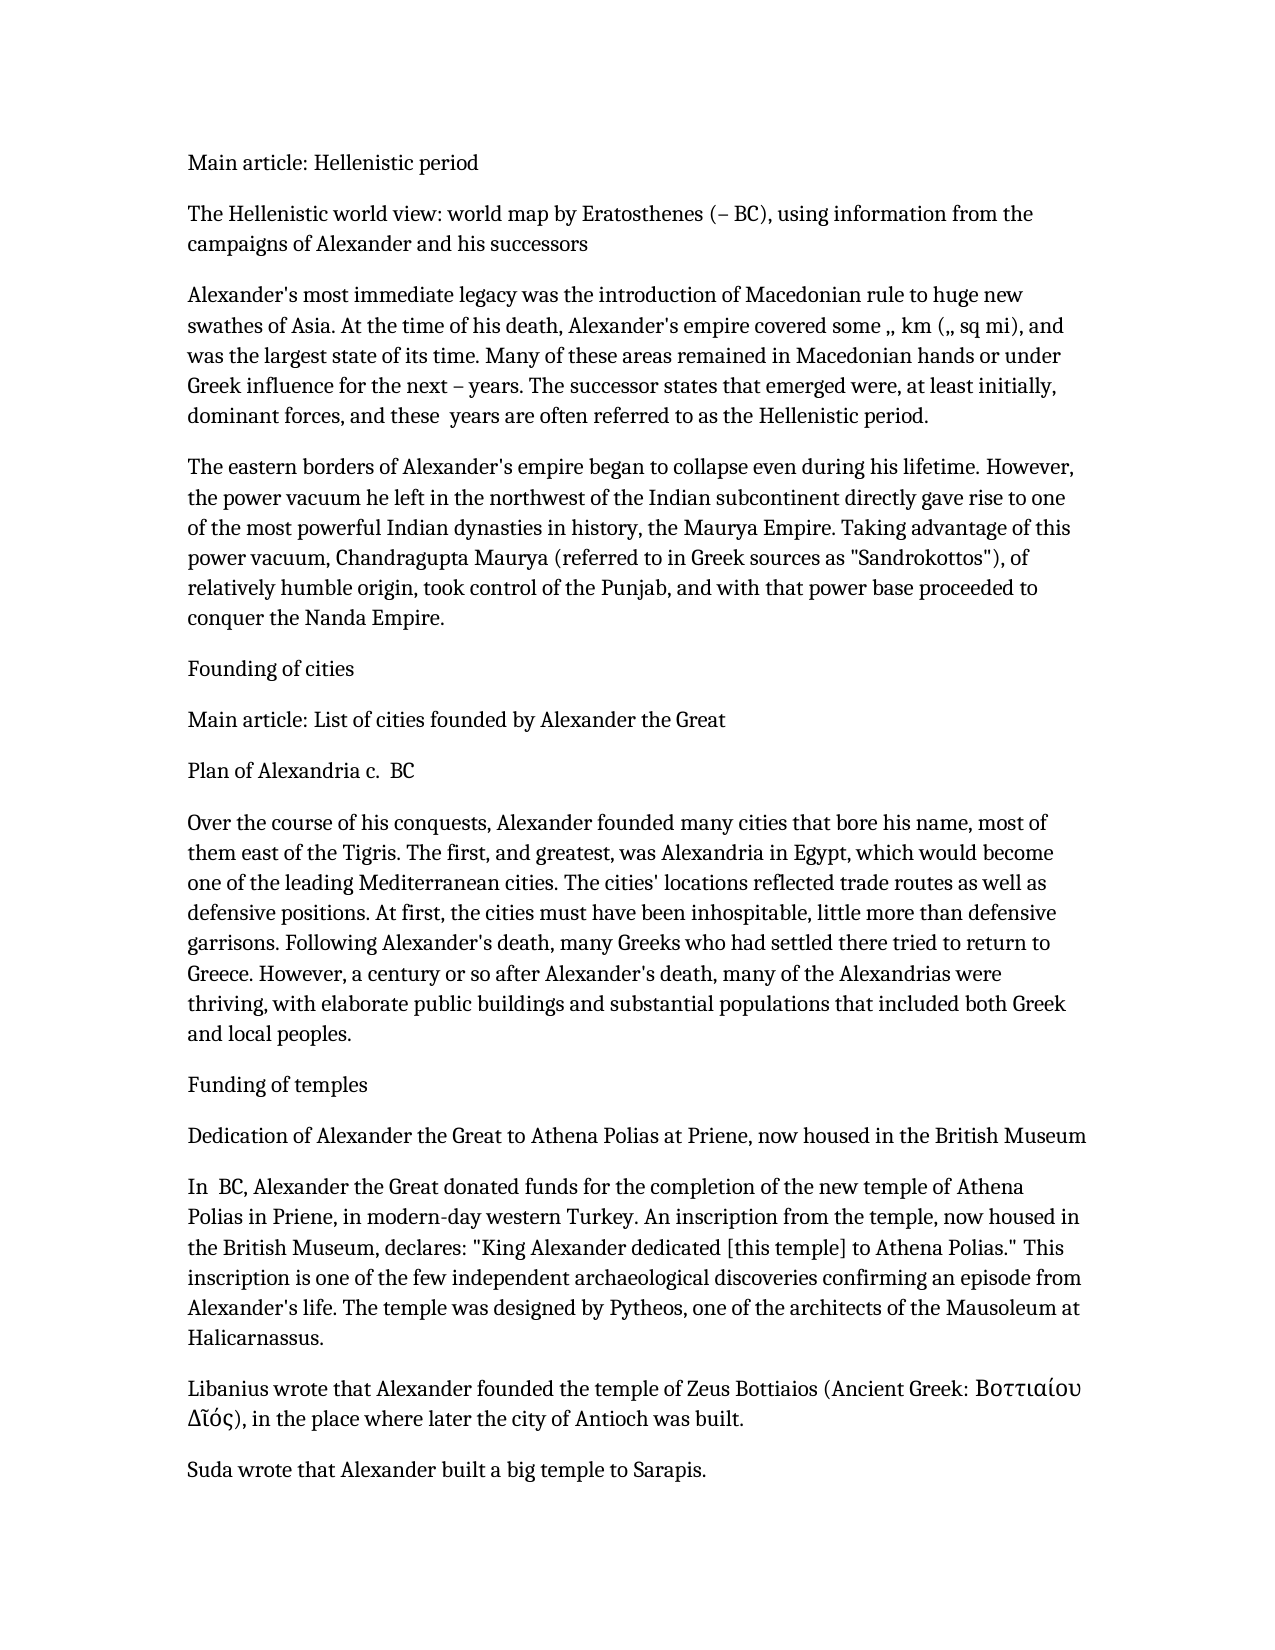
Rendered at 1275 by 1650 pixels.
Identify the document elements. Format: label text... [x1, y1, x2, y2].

text Libanius wrote that Alexander founded the temple of Zeus Bottiaios (Ancient Greek: Βοττιαίου Δῖός), in the place where later the city of Antioch was built. [187, 1376, 1087, 1433]
text The Hellenistic world view: world map by Eratosthenes (– BC), using information from the campaigns of Alexander and his successors [187, 201, 1087, 258]
text Main article: List of cities founded by Alexander the Great [187, 707, 1087, 734]
text Plan of Alexandria c. BC [187, 758, 1087, 785]
text Dedication of Alexander the Great to Athena Polias at Priene, now housed in the British Museum [187, 1123, 1087, 1149]
text Main article: Hellenistic period [187, 150, 1087, 176]
text In BC, Alexander the Great donated funds for the completion of the new temple of Athena Polias in Priene, in modern-day western Turkey. An inscription from the temple, now housed in the British Museum, declares: "King Alexander dedicated [this temple] to Athena Polias." This inscription is one of the few independent archaeological discoveries confirming an episode from Alexander's life. The temple was designed by Pytheos, one of the architects of the Mausoleum at Halicarnassus. [187, 1174, 1087, 1351]
text Over the course of his conquests, Alexander founded many cities that bore his name, most of them east of the Tigris. The first, and greatest, was Alexandria in Egypt, which would become one of the leading Mediterranean cities. The cities' locations reflected trade routes as well as defensive positions. At first, the cities must have been inhospitable, little more than defensive garrisons. Following Alexander's death, many Greeks who had settled there tried to return to Greece. However, a century or so after Alexander's death, many of the Alexandrias were thriving, with elaborate public buildings and substantial populations that included both Greek and local peoples. [187, 809, 1087, 1047]
text Funding of temples [187, 1072, 1087, 1098]
text Alexander's most immediate legacy was the introduction of Macedonian rule to huge new swathes of Asia. At the time of his death, Alexander's empire covered some ,, km (,, sq mi), and was the largest state of its time. Many of these areas remained in Macedonian hands or under Greek influence for the next – years. The successor states that emerged were, at least initially, dominant forces, and these years are often referred to as the Hellenistic period. [187, 282, 1087, 429]
text Founding of cities [187, 656, 1087, 683]
text The eastern borders of Alexander's empire began to collapse even during his lifetime. However, the power vacuum he left in the northwest of the Indian subcontinent directly gave rise to one of the most powerful Indian dynasties in history, the Maurya Empire. Taking advantage of this power vacuum, Chandragupta Maurya (referred to in Greek sources as "Sandrokottos"), of relatively humble origin, took control of the Punjab, and with that power base proceeded to conquer the Nanda Empire. [187, 454, 1087, 632]
text Suda wrote that Alexander built a big temple to Sarapis. [187, 1457, 1087, 1484]
